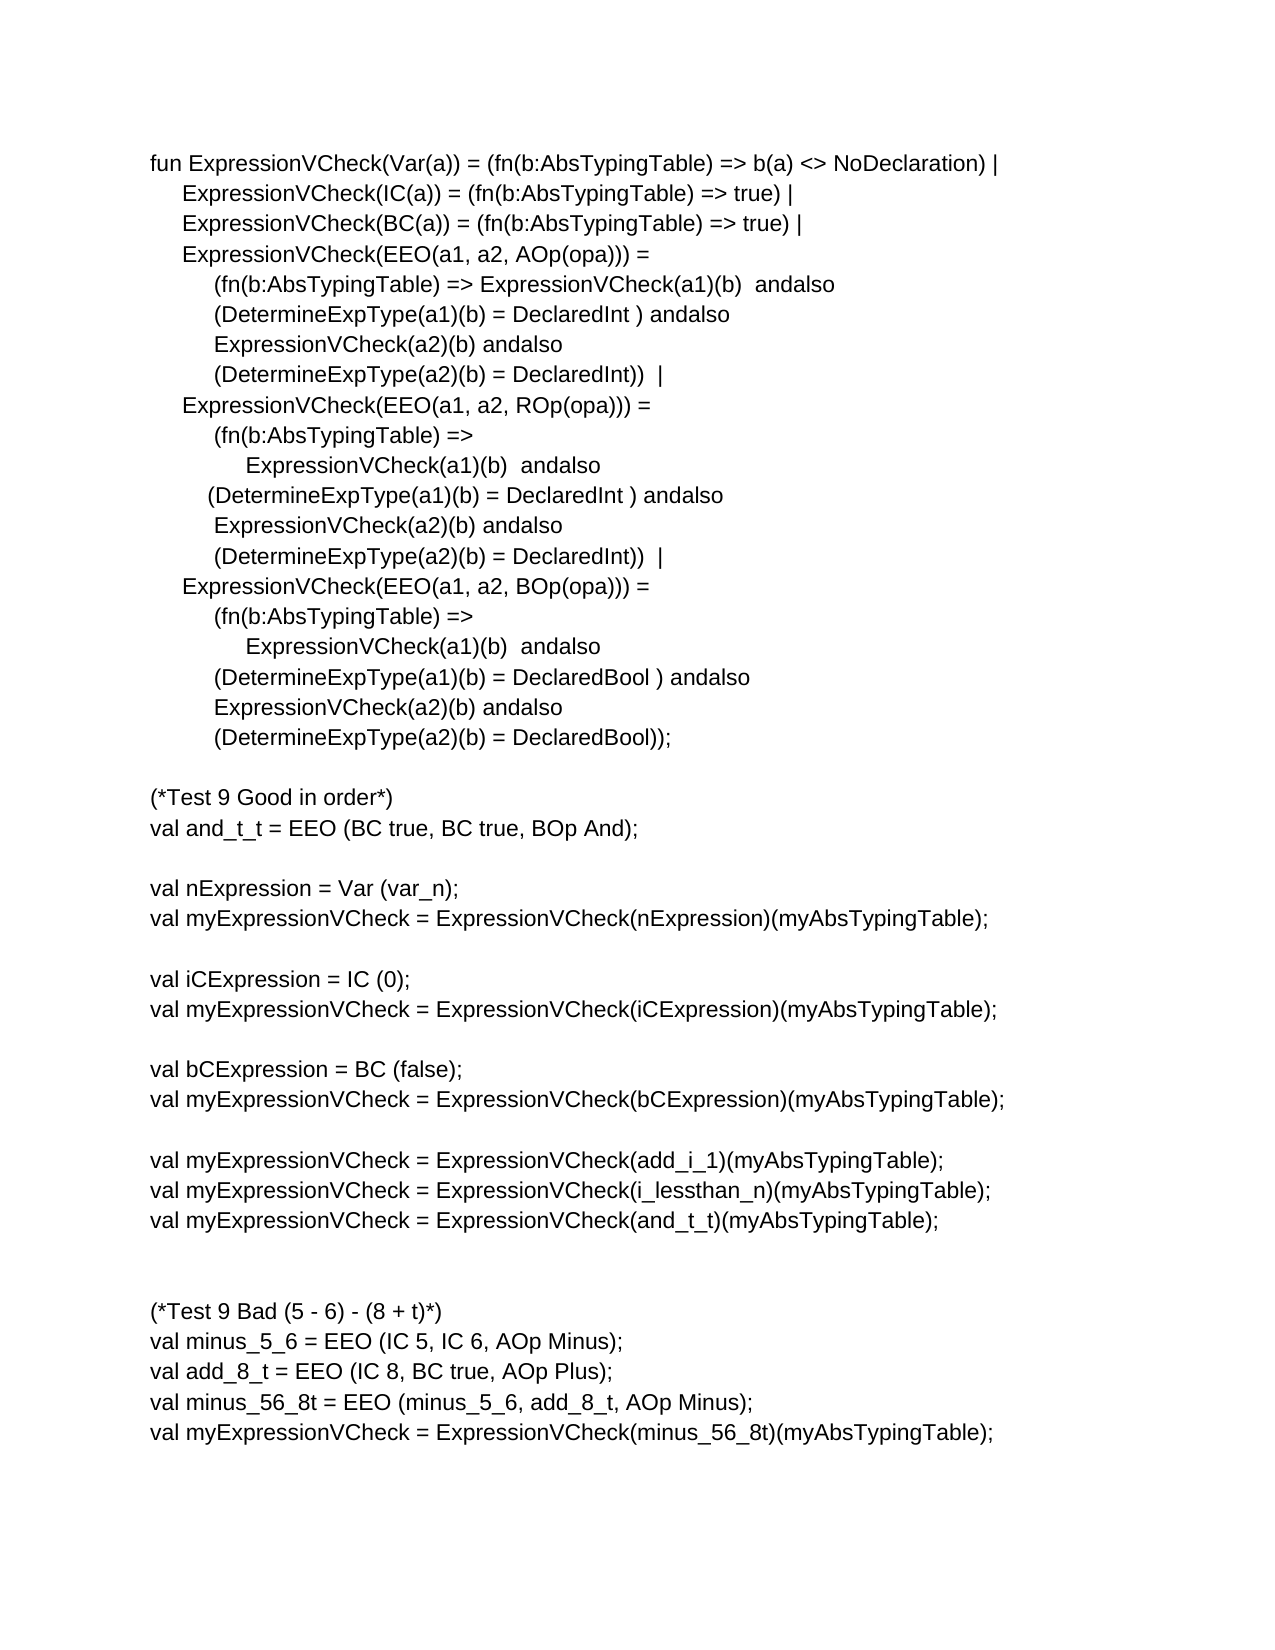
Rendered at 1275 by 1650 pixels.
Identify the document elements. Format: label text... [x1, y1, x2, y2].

text (DetermineExpType(a1)(b) = DeclaredInt ) andalso [150, 301, 1125, 327]
text (DetermineExpType(a1)(b) = DeclaredInt ) andalso [150, 482, 1125, 509]
text ExpressionVCheck(BC(a)) = (fn(b:AbsTypingTable) => true) | [150, 210, 1125, 237]
text val and_t_t = EEO (BC true, BC true, BOp And); [150, 814, 1125, 841]
text val minus_56_8t = EEO (minus_5_6, add_8_t, AOp Minus); [150, 1388, 1125, 1415]
text (DetermineExpType(a2)(b) = DeclaredBool)); [150, 724, 1125, 750]
text val myExpressionVCheck = ExpressionVCheck(add_i_1)(myAbsTypingTable); [150, 1147, 1125, 1173]
text (DetermineExpType(a2)(b) = DeclaredInt)) | [150, 543, 1125, 569]
text ExpressionVCheck(EEO(a1, a2, BOp(opa))) = [150, 573, 1125, 599]
text val myExpressionVCheck = ExpressionVCheck(i_lessthan_n)(myAbsTypingTable); [150, 1177, 1125, 1203]
text (*Test 9 Bad (5 - 6) - (8 + t)*) [150, 1298, 1125, 1324]
text (fn(b:AbsTypingTable) => ExpressionVCheck(a1)(b) andalso [150, 271, 1125, 297]
text val myExpressionVCheck = ExpressionVCheck(bCExpression)(myAbsTypingTable); [150, 1086, 1125, 1113]
text (fn(b:AbsTypingTable) => [150, 422, 1125, 448]
text val minus_5_6 = EEO (IC 5, IC 6, AOp Minus); [150, 1328, 1125, 1354]
text val myExpressionVCheck = ExpressionVCheck(nExpression)(myAbsTypingTable); [150, 905, 1125, 932]
text ExpressionVCheck(IC(a)) = (fn(b:AbsTypingTable) => true) | [150, 180, 1125, 207]
text ExpressionVCheck(a2)(b) andalso [150, 331, 1125, 358]
text val iCExpression = IC (0); [150, 966, 1125, 992]
text fun ExpressionVCheck(Var(a)) = (fn(b:AbsTypingTable) => b(a) <> NoDeclaration) | [150, 150, 1125, 176]
text val bCExpression = BC (false); [150, 1056, 1125, 1083]
text val nExpression = Var (var_n); [150, 875, 1125, 901]
text ExpressionVCheck(EEO(a1, a2, AOp(opa))) = [150, 241, 1125, 267]
text val myExpressionVCheck = ExpressionVCheck(iCExpression)(myAbsTypingTable); [150, 996, 1125, 1022]
text ExpressionVCheck(a2)(b) andalso [150, 694, 1125, 720]
text ExpressionVCheck(a1)(b) andalso [150, 633, 1125, 660]
text val myExpressionVCheck = ExpressionVCheck(minus_56_8t)(myAbsTypingTable); [150, 1419, 1125, 1445]
text (fn(b:AbsTypingTable) => [150, 603, 1125, 629]
text val myExpressionVCheck = ExpressionVCheck(and_t_t)(myAbsTypingTable); [150, 1207, 1125, 1234]
text ExpressionVCheck(EEO(a1, a2, ROp(opa))) = [150, 392, 1125, 418]
text ExpressionVCheck(a1)(b) andalso [150, 452, 1125, 478]
text val add_8_t = EEO (IC 8, BC true, AOp Plus); [150, 1358, 1125, 1385]
text (*Test 9 Good in order*) [150, 784, 1125, 811]
text ExpressionVCheck(a2)(b) andalso [150, 512, 1125, 539]
text (DetermineExpType(a2)(b) = DeclaredInt)) | [150, 361, 1125, 388]
text (DetermineExpType(a1)(b) = DeclaredBool ) andalso [150, 663, 1125, 690]
